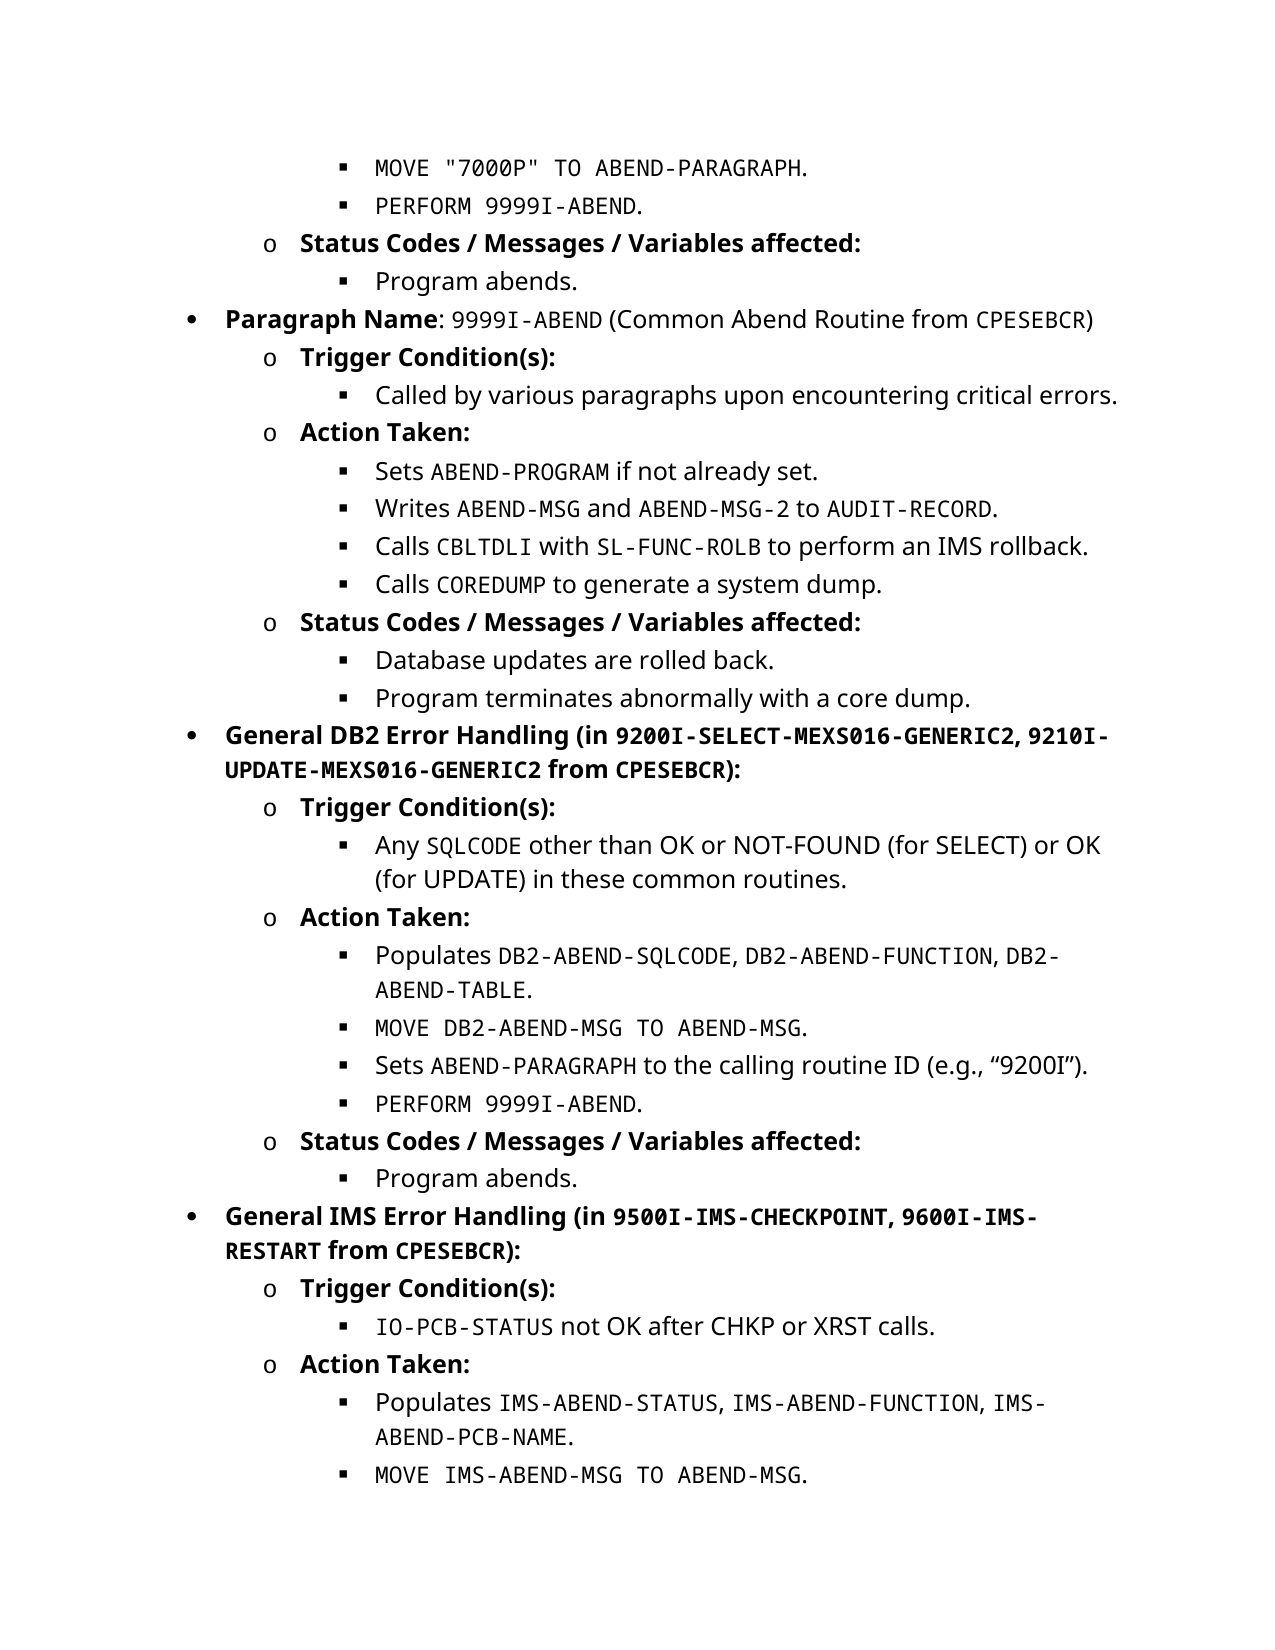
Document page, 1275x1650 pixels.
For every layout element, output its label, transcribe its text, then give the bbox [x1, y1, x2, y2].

list Calls COREDUMP to generate a system dump. [337, 567, 1125, 601]
list Action Taken: [262, 900, 1125, 934]
list PERFORM 9999I-ABEND. [337, 188, 1125, 222]
list Action Taken: [262, 415, 1125, 449]
list Program terminates abnormally with a core dump. [337, 680, 1125, 714]
list MOVE IMS-ABEND-MSG TO ABEND-MSG. [337, 1457, 1125, 1491]
list Sets ABEND-PARAGRAPH to the calling routine ID (e.g., “9200I”). [337, 1047, 1125, 1082]
list Program abends. [337, 1161, 1125, 1195]
list Status Codes / Messages / Variables affected: [262, 604, 1125, 639]
list Called by various paragraphs upon encountering critical errors. [337, 377, 1125, 411]
list Action Taken: [262, 1347, 1125, 1381]
list Writes ABEND-MSG and ABEND-MSG-2 to AUDIT-RECORD. [337, 491, 1125, 525]
list Any SQLCODE other than OK or NOT-FOUND (for SELECT) or OK (for UPDATE) in these common routines. [337, 828, 1125, 896]
list General DB2 Error Handling (in 9200I-SELECT-MEXS016-GENERIC2, 9210I-UPDATE-MEXS016-GENERIC2 from CPESEBCR): [187, 718, 1125, 786]
list Status Codes / Messages / Variables affected: [262, 1123, 1125, 1157]
list MOVE DB2-ABEND-MSG TO ABEND-MSG. [337, 1010, 1125, 1044]
list IO-PCB-STATUS not OK after CHKP or XRST calls. [337, 1309, 1125, 1343]
list Trigger Condition(s): [262, 1271, 1125, 1305]
list Status Codes / Messages / Variables affected: [262, 226, 1125, 260]
list Program abends. [337, 264, 1125, 298]
list Trigger Condition(s): [262, 790, 1125, 824]
list MOVE "7000P" TO ABEND-PARAGRAPH. [337, 150, 1125, 184]
list General IMS Error Handling (in 9500I-IMS-CHECKPOINT, 9600I-IMS-RESTART from CPESEBCR): [187, 1199, 1125, 1267]
list Populates DB2-ABEND-SQLCODE, DB2-ABEND-FUNCTION, DB2-ABEND-TABLE. [337, 938, 1125, 1006]
list Sets ABEND-PROGRAM if not already set. [337, 453, 1125, 487]
list PERFORM 9999I-ABEND. [337, 1085, 1125, 1119]
list Paragraph Name: 9999I-ABEND (Common Abend Routine from CPESEBCR) [187, 301, 1125, 336]
list Trigger Condition(s): [262, 339, 1125, 373]
list Calls CBLTDLI with SL-FUNC-ROLB to perform an IMS rollback. [337, 529, 1125, 563]
list Database updates are rolled back. [337, 642, 1125, 676]
list Populates IMS-ABEND-STATUS, IMS-ABEND-FUNCTION, IMS-ABEND-PCB-NAME. [337, 1385, 1125, 1453]
